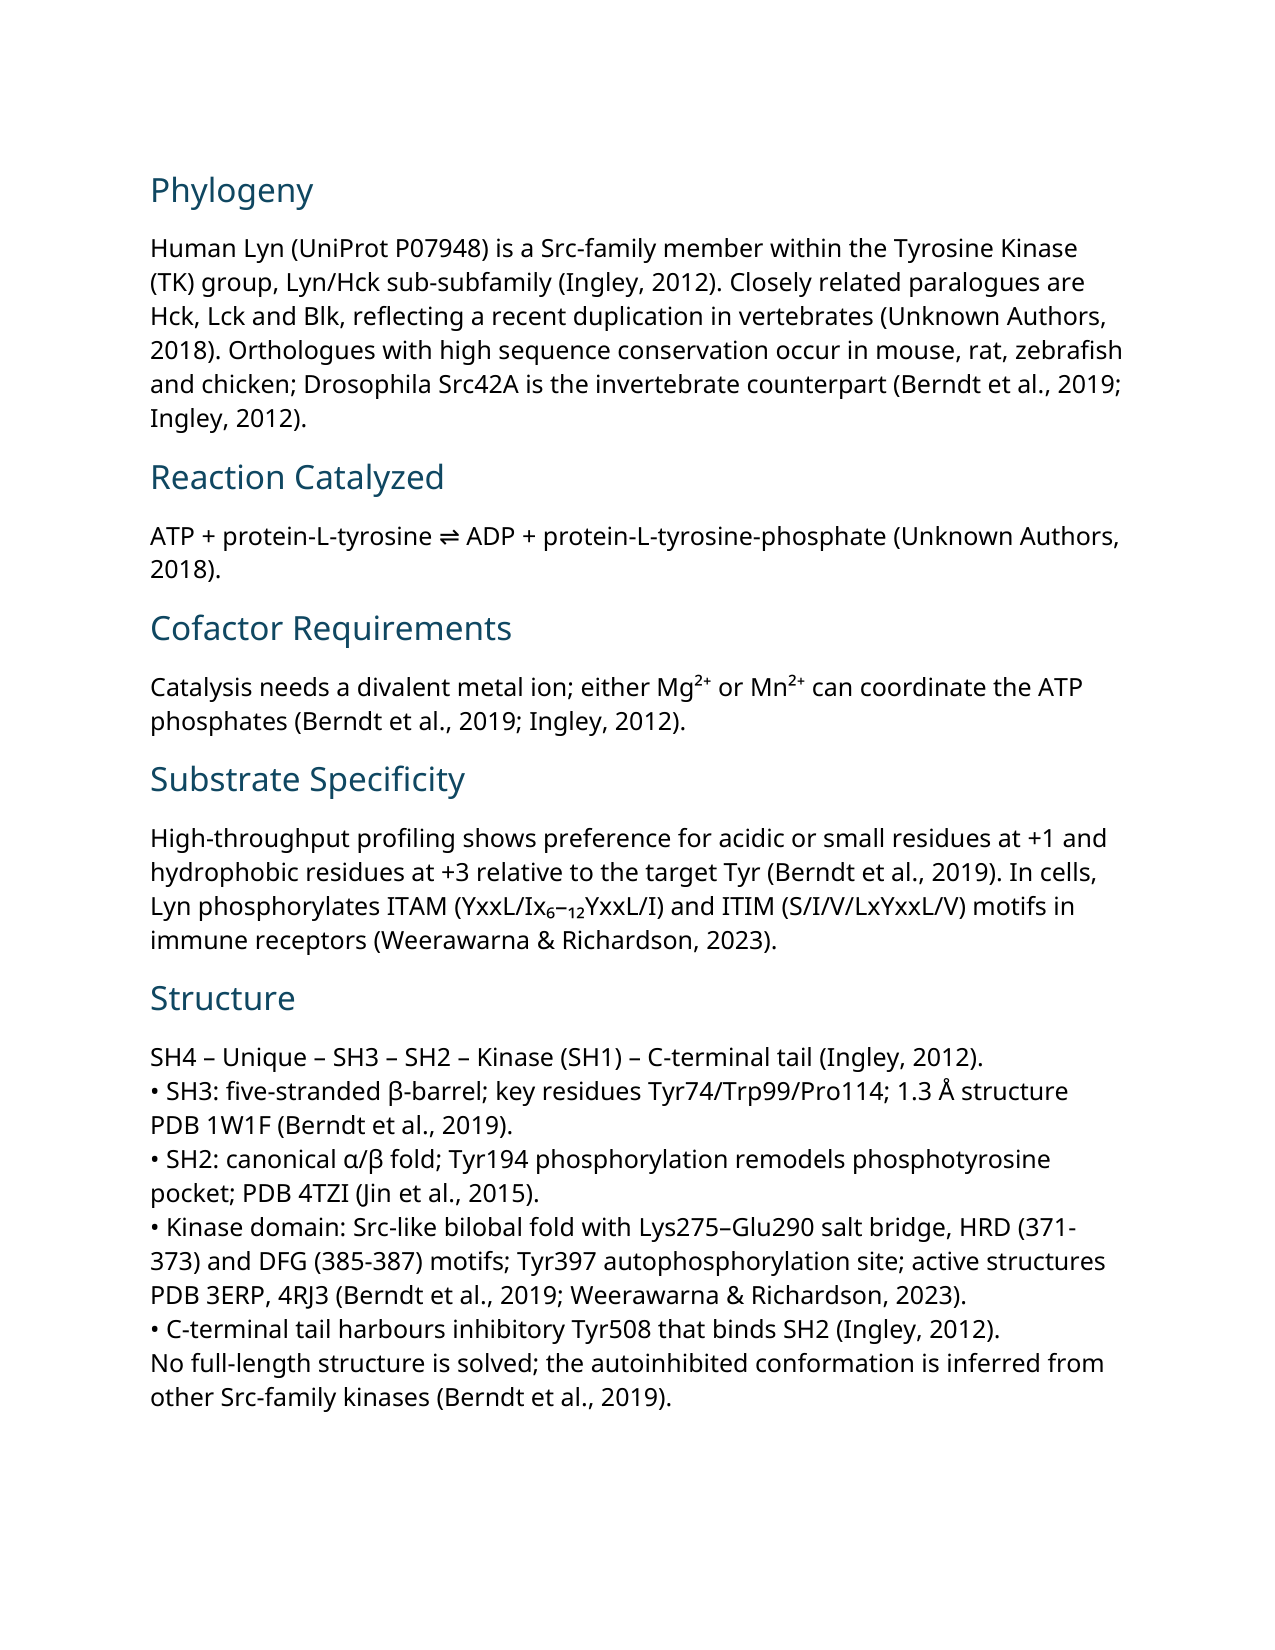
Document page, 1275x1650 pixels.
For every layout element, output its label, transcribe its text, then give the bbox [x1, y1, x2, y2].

text ATP + protein-L-tyrosine ⇌ ADP + protein-L-tyrosine-phosphate (Unknown Authors, 2018). [150, 518, 1125, 586]
subtitle Cofactor Requirements [150, 605, 1125, 650]
subtitle Substrate Specificity [150, 756, 1125, 801]
subtitle Structure [150, 975, 1125, 1021]
text High-throughput profiling shows preference for acidic or small residues at +1 and hydrophobic residues at +3 relative to the target Tyr (Berndt et al., 2019). In cells, Lyn phosphorylates ITAM (YxxL/Ix₆–₁₂YxxL/I) and ITIM (S/I/V/LxYxxL/V) motifs in immune receptors (Weerawarna & Richardson, 2023). [150, 820, 1125, 956]
text Human Lyn (UniProt P07948) is a Src-family member within the Tyrosine Kinase (TK) group, Lyn/Hck sub-subfamily (Ingley, 2012). Closely related paralogues are Hck, Lck and Blk, reflecting a recent duplication in vertebrates (Unknown Authors, 2018). Orthologues with high sequence conservation occur in mouse, rat, zebrafish and chicken; Drosophila Src42A is the invertebrate counterpart (Berndt et al., 2019; Ingley, 2012). [150, 231, 1125, 435]
subtitle Phylogeny [150, 167, 1125, 212]
text SH4 – Unique – SH3 – SH2 – Kinase (SH1) – C-terminal tail (Ingley, 2012). • SH3: five-stranded β-barrel; key residues Tyr74/Trp99/Pro114; 1.3 Å structure PDB 1W1F (Berndt et al., 2019). • SH2: canonical α/β fold; Tyr194 phosphorylation remodels phosphotyrosine pocket; PDB 4TZI (Jin et al., 2015). • Kinase domain: Src-like bilobal fold with Lys275–Glu290 salt bridge, HRD (371-373) and DFG (385-387) motifs; Tyr397 autophosphorylation site; active structures PDB 3ERP, 4RJ3 (Berndt et al., 2019; Weerawarna & Richardson, 2023). • C-terminal tail harbours inhibitory Tyr508 that binds SH2 (Ingley, 2012). No full-length structure is solved; the autoinhibited conformation is inferred from other Src-family kinases (Berndt et al., 2019). [150, 1039, 1125, 1414]
subtitle Reaction Catalyzed [150, 454, 1125, 499]
text Catalysis needs a divalent metal ion; either Mg²⁺ or Mn²⁺ can coordinate the ATP phosphates (Berndt et al., 2019; Ingley, 2012). [150, 669, 1125, 737]
